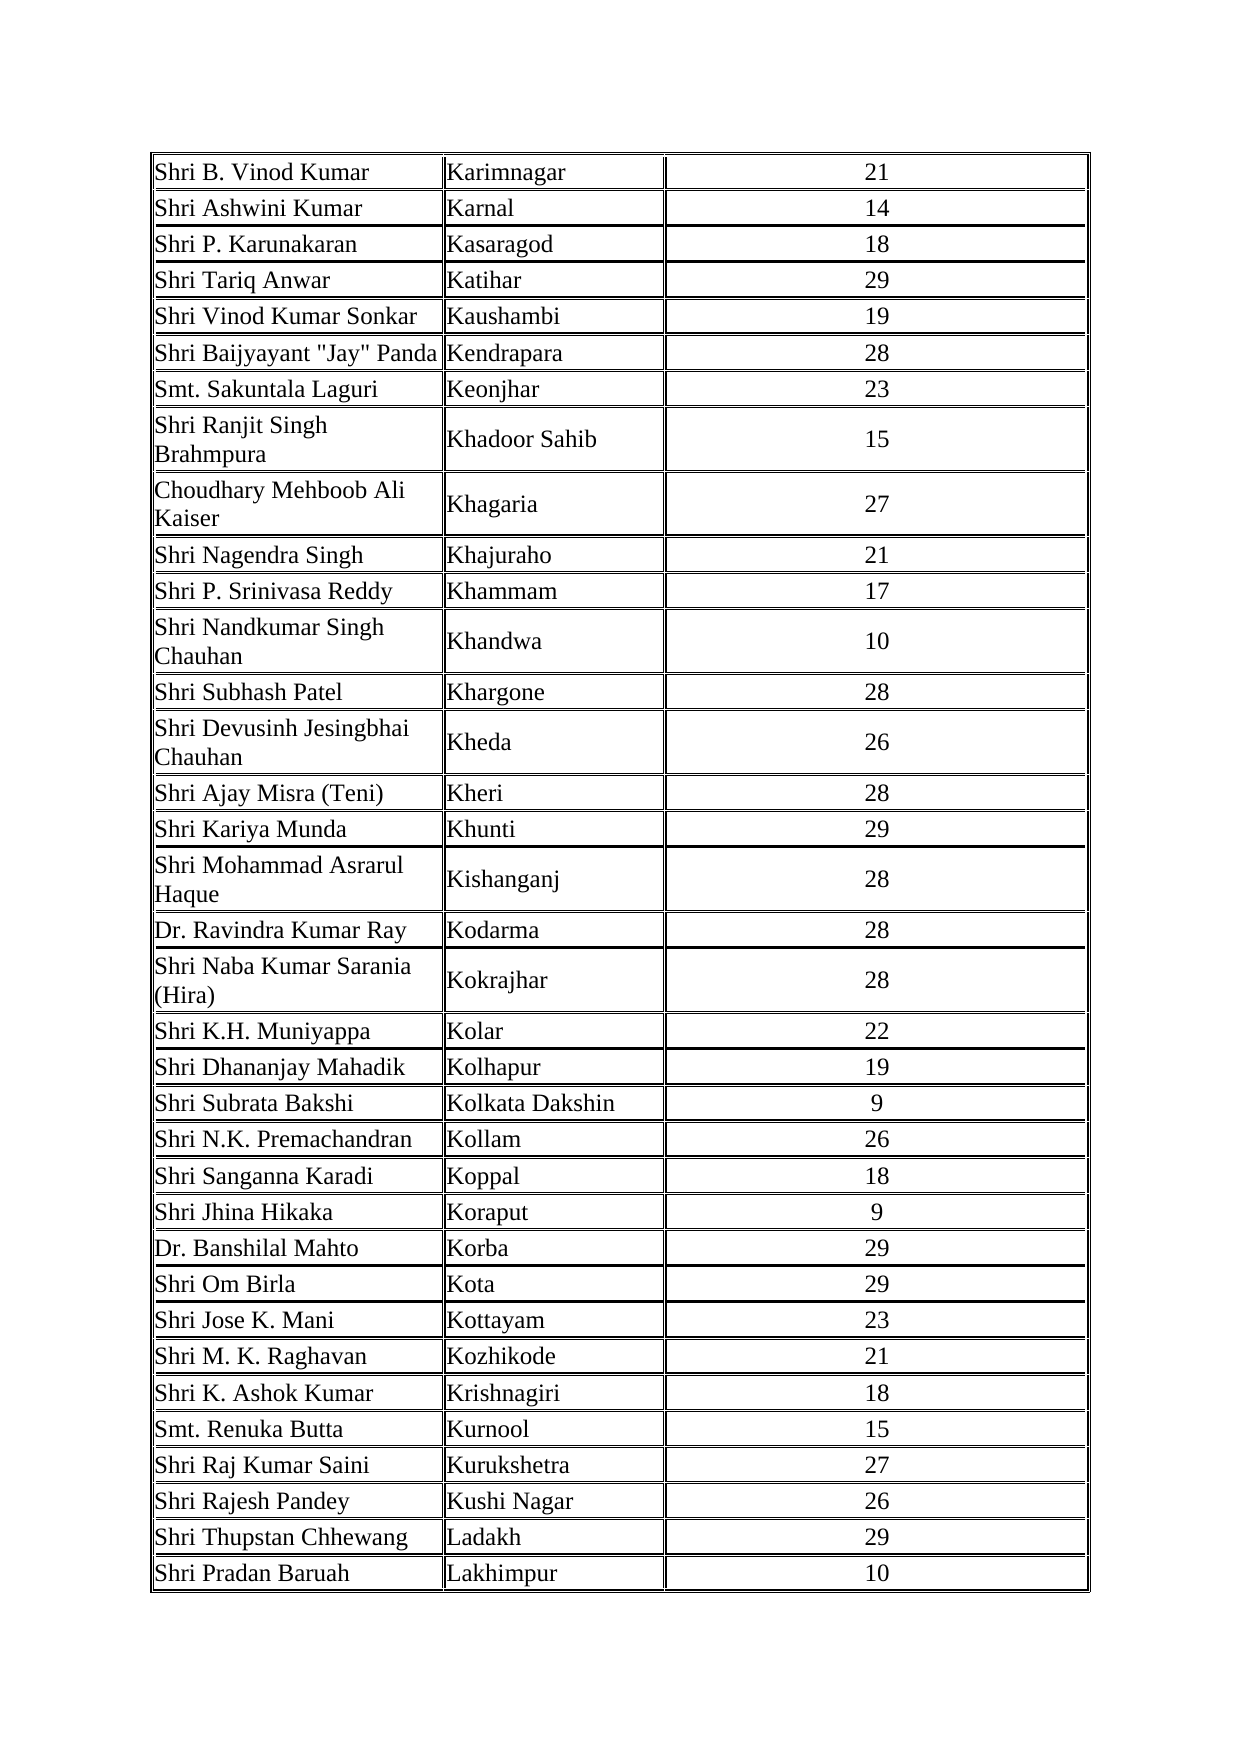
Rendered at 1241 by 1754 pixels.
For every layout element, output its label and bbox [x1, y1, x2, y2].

table_header [152, 153, 1090, 1592]
